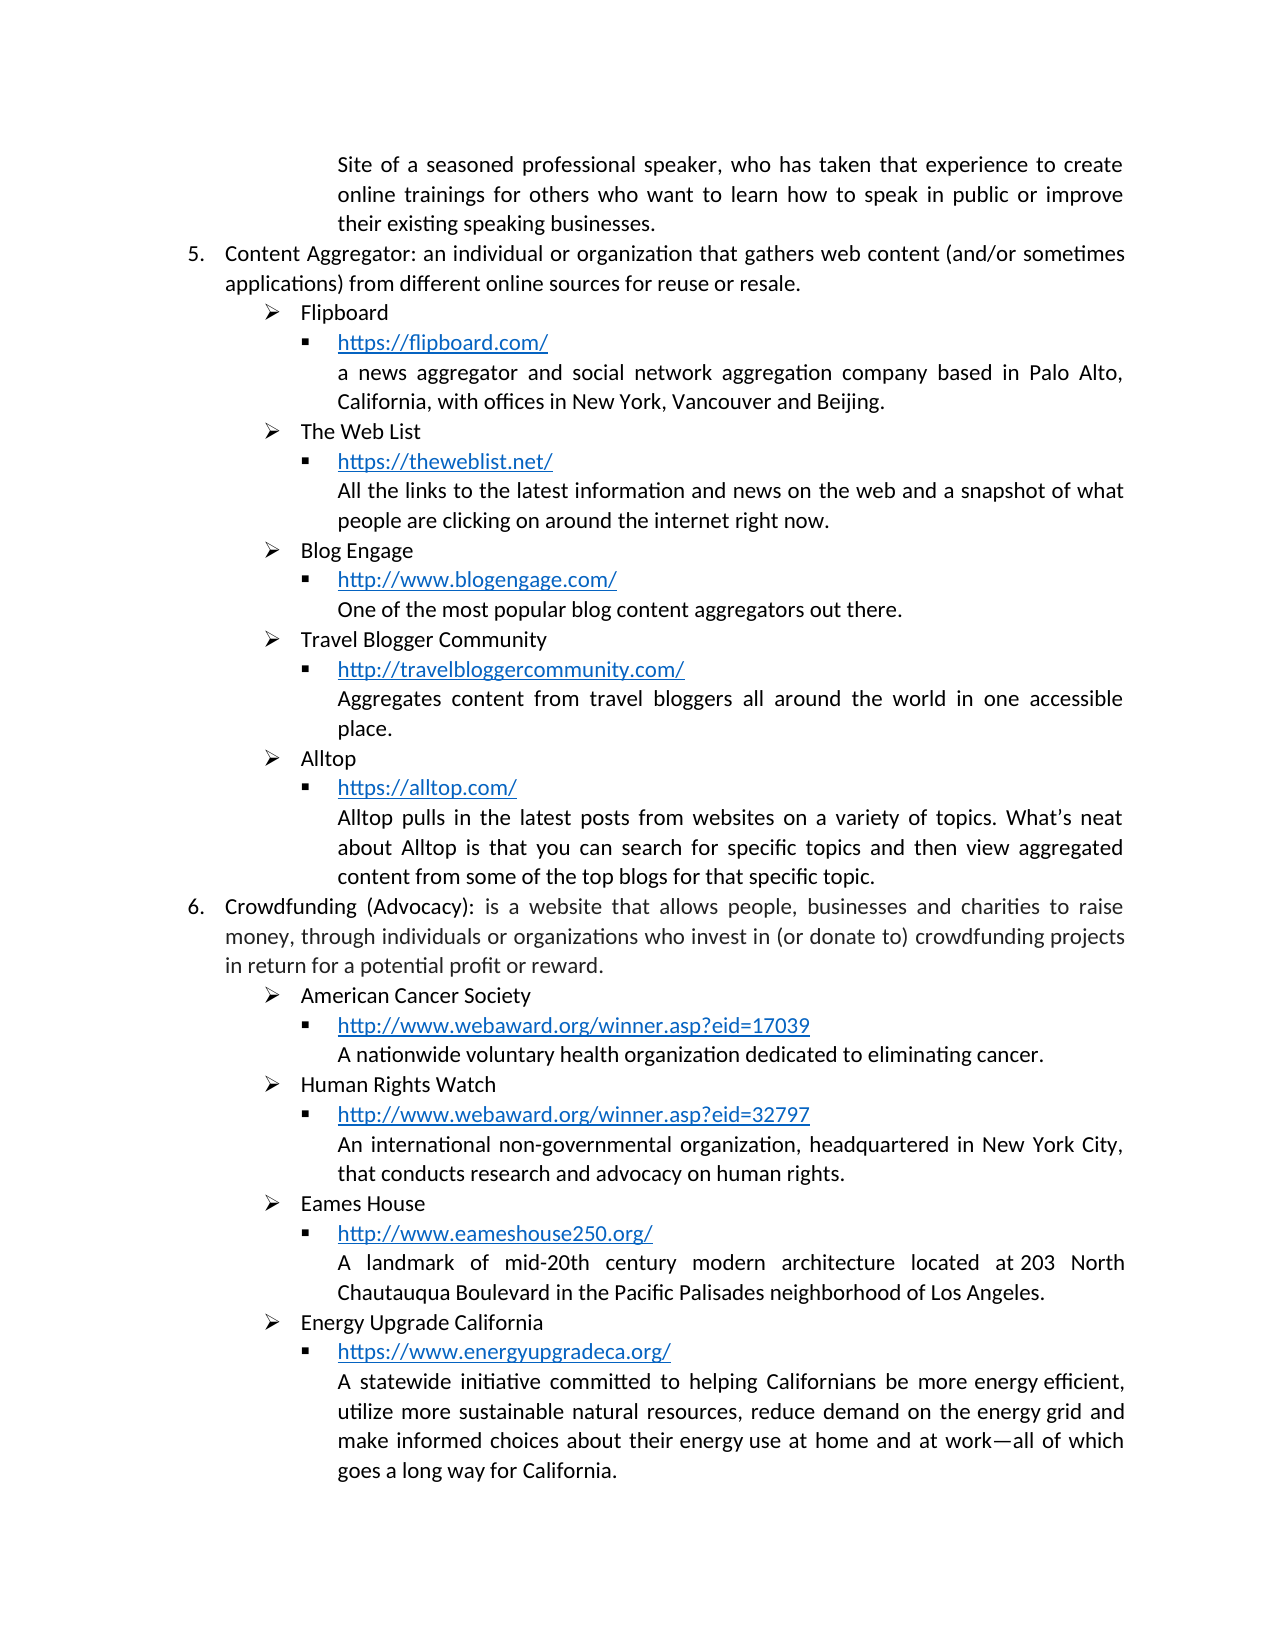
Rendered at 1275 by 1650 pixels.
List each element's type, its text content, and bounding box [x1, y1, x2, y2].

list An international non-governmental organization, headquartered in New York City, that conducts research and advocacy on human rights. [337, 1130, 1125, 1187]
list Energy Upgrade California [263, 1308, 1125, 1336]
list The Web List [263, 417, 1125, 445]
list Flipboard [263, 298, 1125, 326]
list Travel Blogger Community [263, 625, 1125, 653]
list Content Aggregator: an individual or organization that gathers web content (and/or sometimes applications) from different online sources for reuse or resale. [187, 239, 1125, 297]
list http://travelbloggercommunity.com/ [300, 655, 1125, 683]
list A landmark of mid-20th century modern architecture located at 203 North Chautauqua Boulevard in the Pacific Palisades neighborhood of Los Angeles. [337, 1248, 1125, 1306]
list A nationwide voluntary health organization dedicated to eliminating cancer. [337, 1041, 1125, 1069]
list http://www.blogengage.com/ [300, 566, 1125, 594]
list American Cancer Society [263, 981, 1125, 1009]
list Eames House [263, 1189, 1125, 1217]
list Blog Engage [263, 536, 1125, 564]
list https://alltop.com/ [300, 773, 1125, 801]
list a news aggregator and social network aggregation company based in Palo Alto, California, with offices in New York, Vancouver and Beijing. [337, 358, 1125, 416]
list http://www.webaward.org/winner.asp?eid=32797 [300, 1100, 1125, 1128]
list http://www.webaward.org/winner.asp?eid=17039 [300, 1011, 1125, 1039]
list Alltop [263, 744, 1125, 772]
list Crowdfunding (Advocacy): is a website that allows people, businesses and charities to raise money, through individuals or organizations who invest in (or donate to) crowdfunding projects in return for a potential profit or reward. [187, 892, 1125, 979]
list https://www.energyupgradeca.org/ [300, 1337, 1125, 1366]
list Human Rights Watch [263, 1070, 1125, 1098]
list One of the most popular blog content aggregators out there. [337, 595, 1125, 623]
list All the links to the latest information and news on the web and a snapshot of what people are clicking on around the internet right now. [337, 477, 1125, 534]
list Site of a seasoned professional speaker, who has taken that experience to create online trainings for others who want to learn how to speak in public or improve their existing speaking businesses. [337, 150, 1125, 237]
list Alltop pulls in the latest posts from websites on a variety of topics. What’s neat about Alltop is that you can search for specific topics and then view aggregated content from some of the top blogs for that specific topic. [337, 803, 1125, 891]
list A statewide initiative committed to helping Californians be more energy efficient, utilize more sustainable natural resources, reduce demand on the energy grid and make informed choices about their energy use at home and at work—all of which goes a long way for California. [337, 1367, 1125, 1484]
list https://theweblist.net/ [300, 447, 1125, 475]
list http://www.eameshouse250.org/ [300, 1219, 1125, 1247]
list Aggregates content from travel bloggers all around the world in one accessible place. [337, 684, 1125, 742]
list https://flipboard.com/ [300, 328, 1125, 356]
